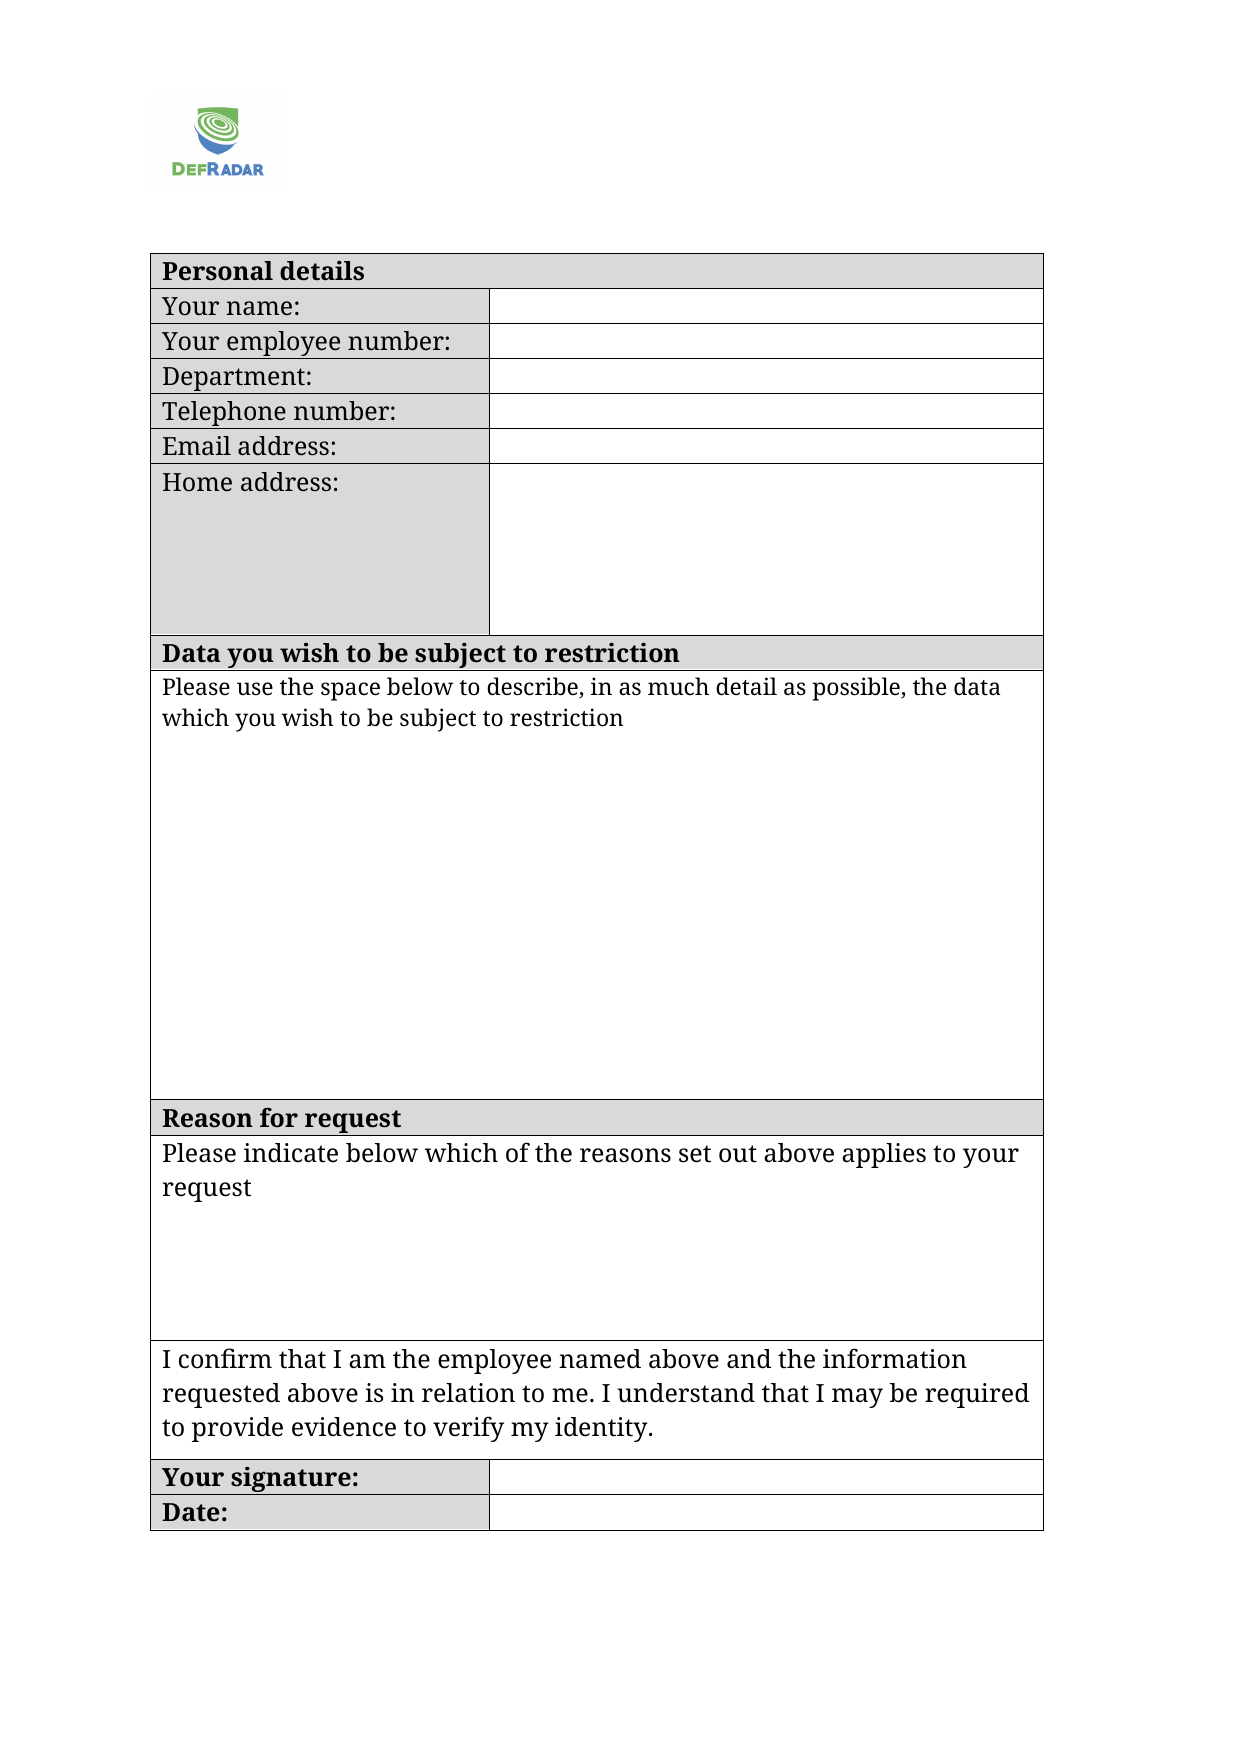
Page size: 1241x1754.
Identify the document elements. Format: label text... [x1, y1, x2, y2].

table_cell [490, 464, 1043, 634]
table_cell [490, 1460, 1043, 1494]
table_cell Please indicate below which of the reasons set out above applies to your request [151, 1136, 1043, 1340]
table_cell Date: [151, 1495, 489, 1529]
table_cell [490, 394, 1043, 428]
table_cell [490, 289, 1043, 323]
table_cell Your name: [151, 289, 489, 323]
table_cell Your signature: [151, 1460, 489, 1494]
table_cell Email address: [151, 429, 489, 463]
table_cell Home address: [151, 464, 489, 634]
table_cell Telephone number: [151, 394, 489, 428]
picture [150, 94, 286, 191]
table_cell [490, 429, 1043, 463]
table_cell [490, 359, 1043, 393]
table_cell [490, 1495, 1043, 1529]
table_header Personal details [151, 254, 1043, 288]
table_cell Data you wish to be subject to restriction [151, 636, 1043, 669]
table_cell Please use the space below to describe, in as much detail as possible, the data which you wish to be subject to restriction [151, 671, 1043, 1099]
table_cell [490, 324, 1043, 358]
table_cell I confirm that I am the employee named above and the information requested above is in relation to me. I understand that I may be required to provide evidence to verify my identity. [151, 1341, 1043, 1458]
table_cell Your employee number: [151, 324, 489, 358]
table_cell Department: [151, 359, 489, 393]
table_cell Reason for request [151, 1100, 1043, 1135]
